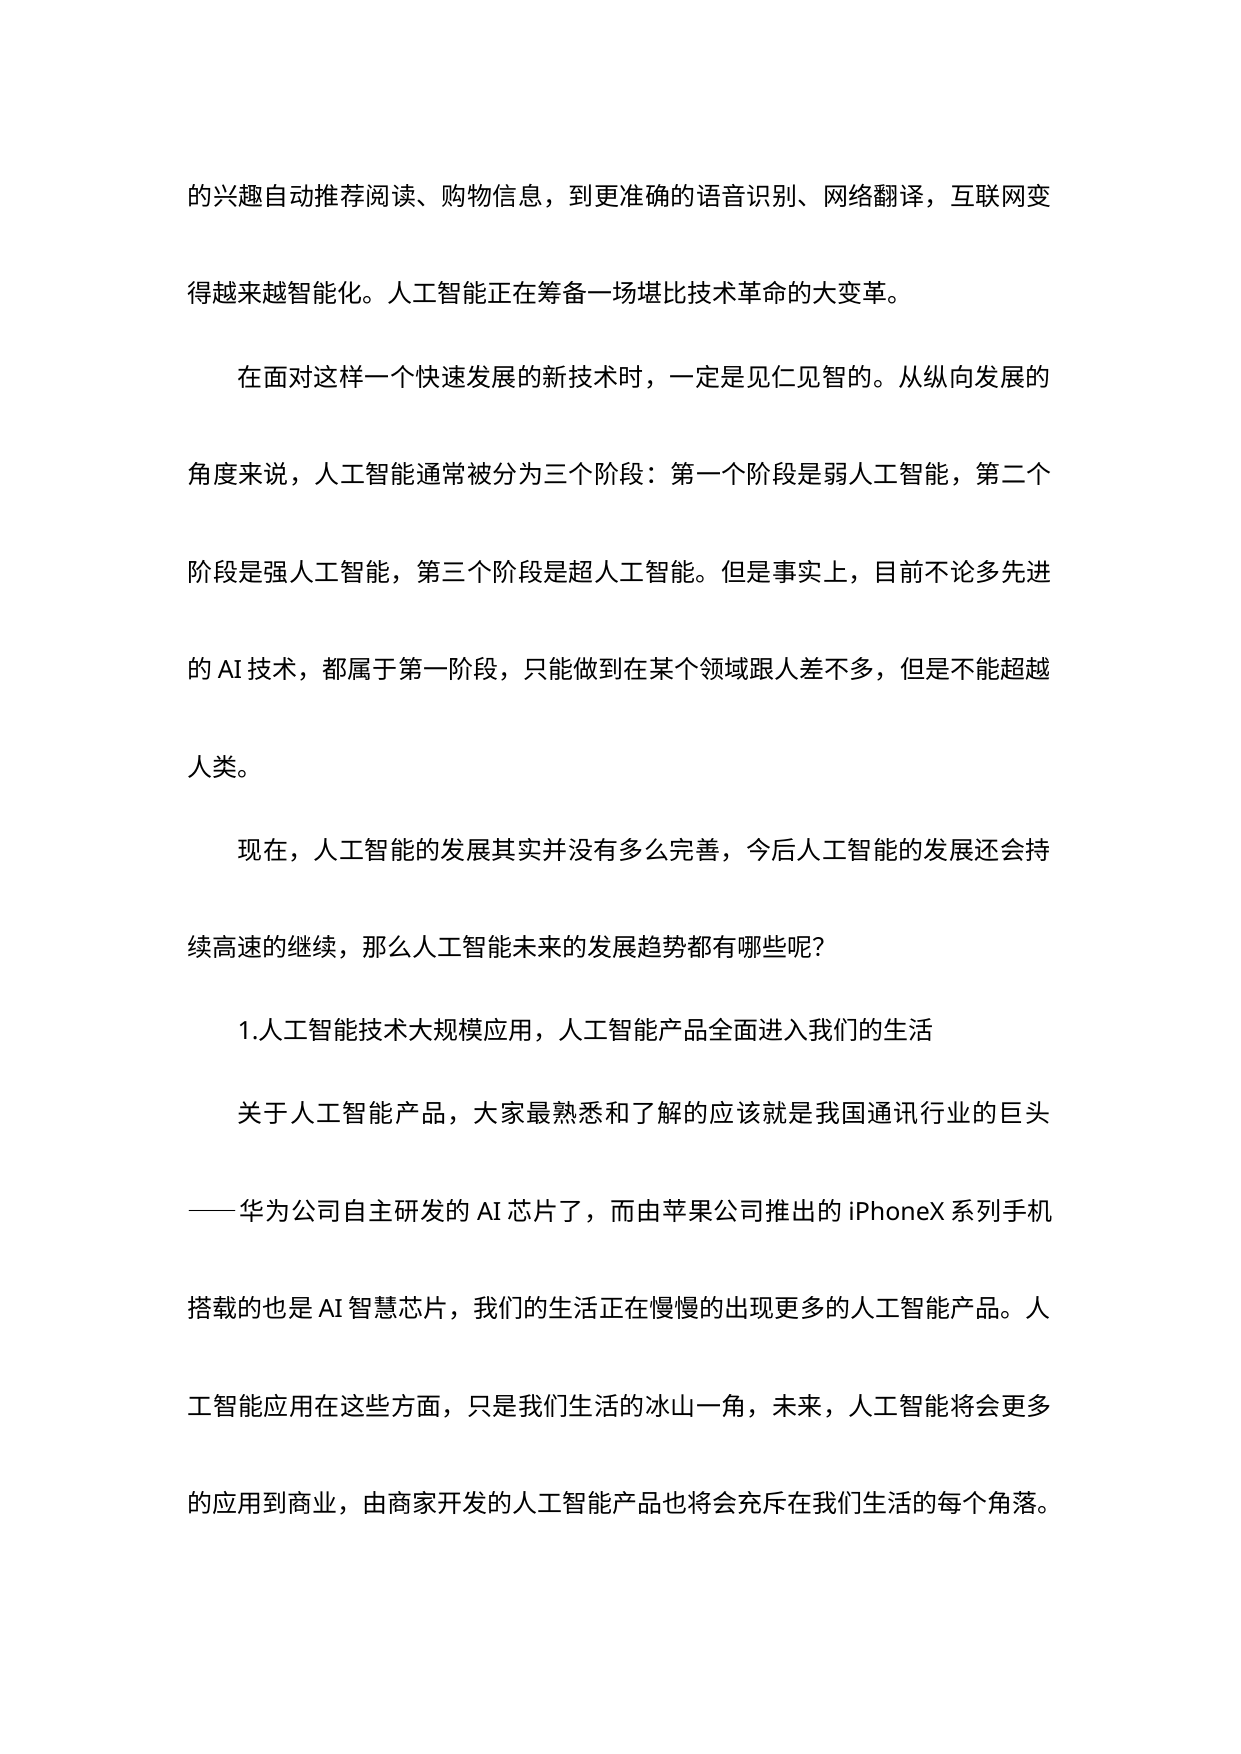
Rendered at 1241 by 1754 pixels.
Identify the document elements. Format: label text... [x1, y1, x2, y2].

text 在面对这样一个快速发展的新技术时，一定是见仁见智的。从纵向发展的角度来说，人工智能通常被分为三个阶段：第一个阶段是弱人工智能，第二个阶段是强人工智能，第三个阶段是超人工智能。但是事实上，目前不论多先进的AI技术，都属于第一阶段，只能做到在某个领域跟人差不多，但是不能超越人类。 [187, 343, 1053, 798]
text 现在，人工智能的发展其实并没有多么完善，今后人工智能的发展还会持续高速的继续，那么人工智能未来的发展趋势都有哪些呢？ [187, 816, 1053, 978]
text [187, 162, 1053, 324]
text 1.人工智能技术大规模应用，人工智能产品全面进入我们的生活 [187, 996, 1053, 1061]
text 关于人工智能产品，大家最熟悉和了解的应该就是我国通讯行业的巨头——华为公司自主研发的AI芯片了，而由苹果公司推出的iPhoneX系列手机搭载的也是AI智慧芯片，我们的生活正在慢慢的出现更多的人工智能产品。人工智能应用在这些方面，只是我们生活的冰山一角，未来，人工智能将会更多的应用到商业，由商家开发的人工智能产品也将会充斥在我们生活的每个角落。 [187, 1079, 1053, 1534]
